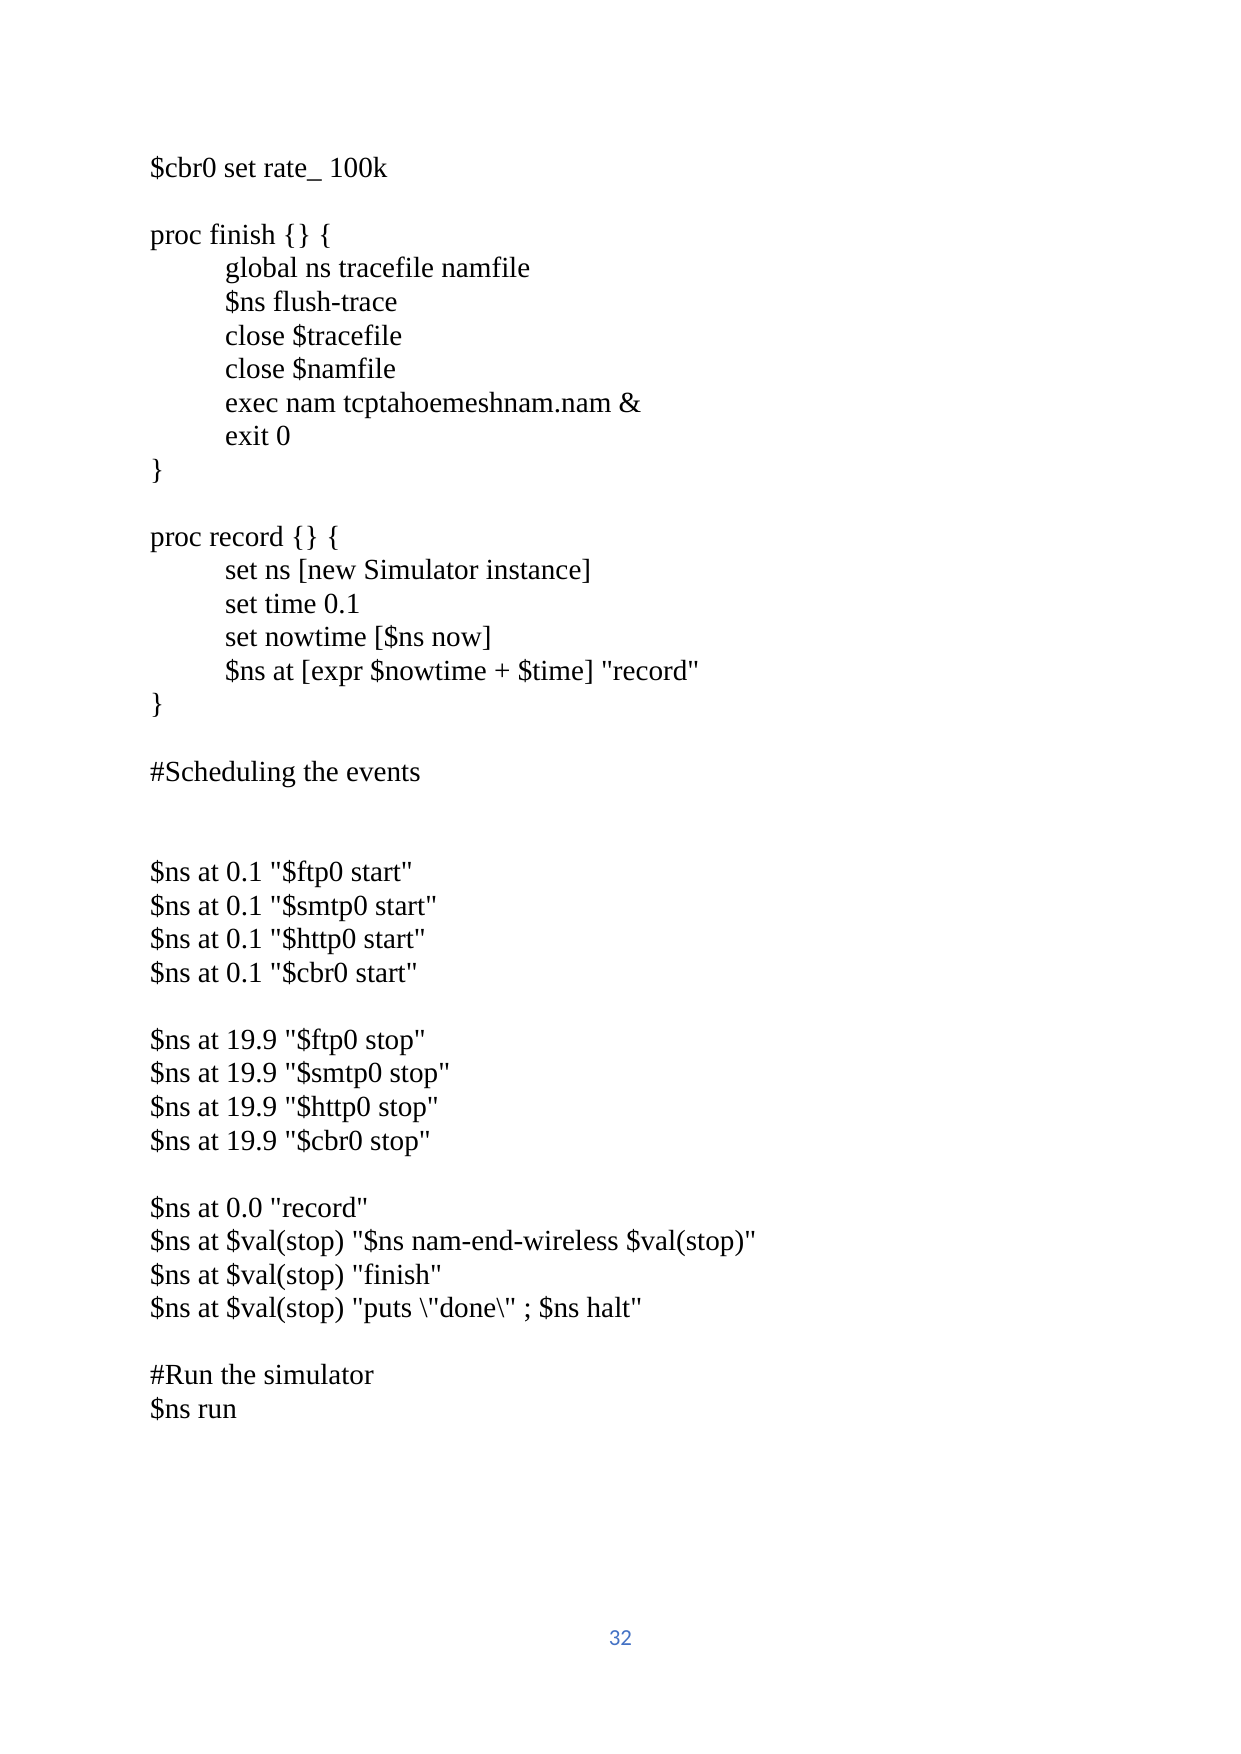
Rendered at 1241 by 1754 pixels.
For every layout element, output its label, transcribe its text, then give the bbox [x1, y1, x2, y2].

text $ns at [expr $nowtime + $time] "record" [150, 653, 1090, 687]
text $ns run [150, 1391, 1090, 1424]
text $ns at 0.1 "$cbr0 start" [150, 955, 1090, 988]
text global ns tracefile namfile [150, 251, 1090, 284]
text $ns at 19.9 "$http0 stop" [150, 1089, 1090, 1123]
text } [150, 687, 1090, 720]
text $ns at 19.9 "$smtp0 stop" [150, 1056, 1090, 1089]
text $ns at 0.1 "$ftp0 start" [150, 854, 1090, 888]
text proc finish {} { [150, 217, 1090, 251]
text proc record {} { [150, 519, 1090, 552]
text #Run the simulator [150, 1357, 1090, 1391]
text $ns at 0.1 "$http0 start" [150, 921, 1090, 955]
text set nowtime [$ns now] [150, 619, 1090, 653]
text $ns at 19.9 "$cbr0 stop" [150, 1123, 1090, 1156]
text $ns at $val(stop) "$ns nam-end-wireless $val(stop)" [150, 1223, 1090, 1257]
text $ns at 0.1 "$smtp0 start" [150, 888, 1090, 921]
text $ns at 19.9 "$ftp0 stop" [150, 1022, 1090, 1056]
text close $namfile [150, 351, 1090, 385]
text exit 0 [150, 418, 1090, 452]
text $ns at $val(stop) "puts \"done\" ; $ns halt" [150, 1290, 1090, 1324]
text set time 0.1 [150, 586, 1090, 619]
text set ns [new Simulator instance] [150, 552, 1090, 586]
text } [150, 452, 1090, 485]
text exec nam tcptahoemeshnam.nam & [150, 385, 1090, 418]
text $cbr0 set rate_ 100k [150, 150, 1090, 183]
text $ns flush-trace [150, 284, 1090, 318]
text $ns at $val(stop) "finish" [150, 1257, 1090, 1290]
text close $tracefile [150, 318, 1090, 351]
text $ns at 0.0 "record" [150, 1190, 1090, 1223]
text #Scheduling the events [150, 754, 1090, 787]
